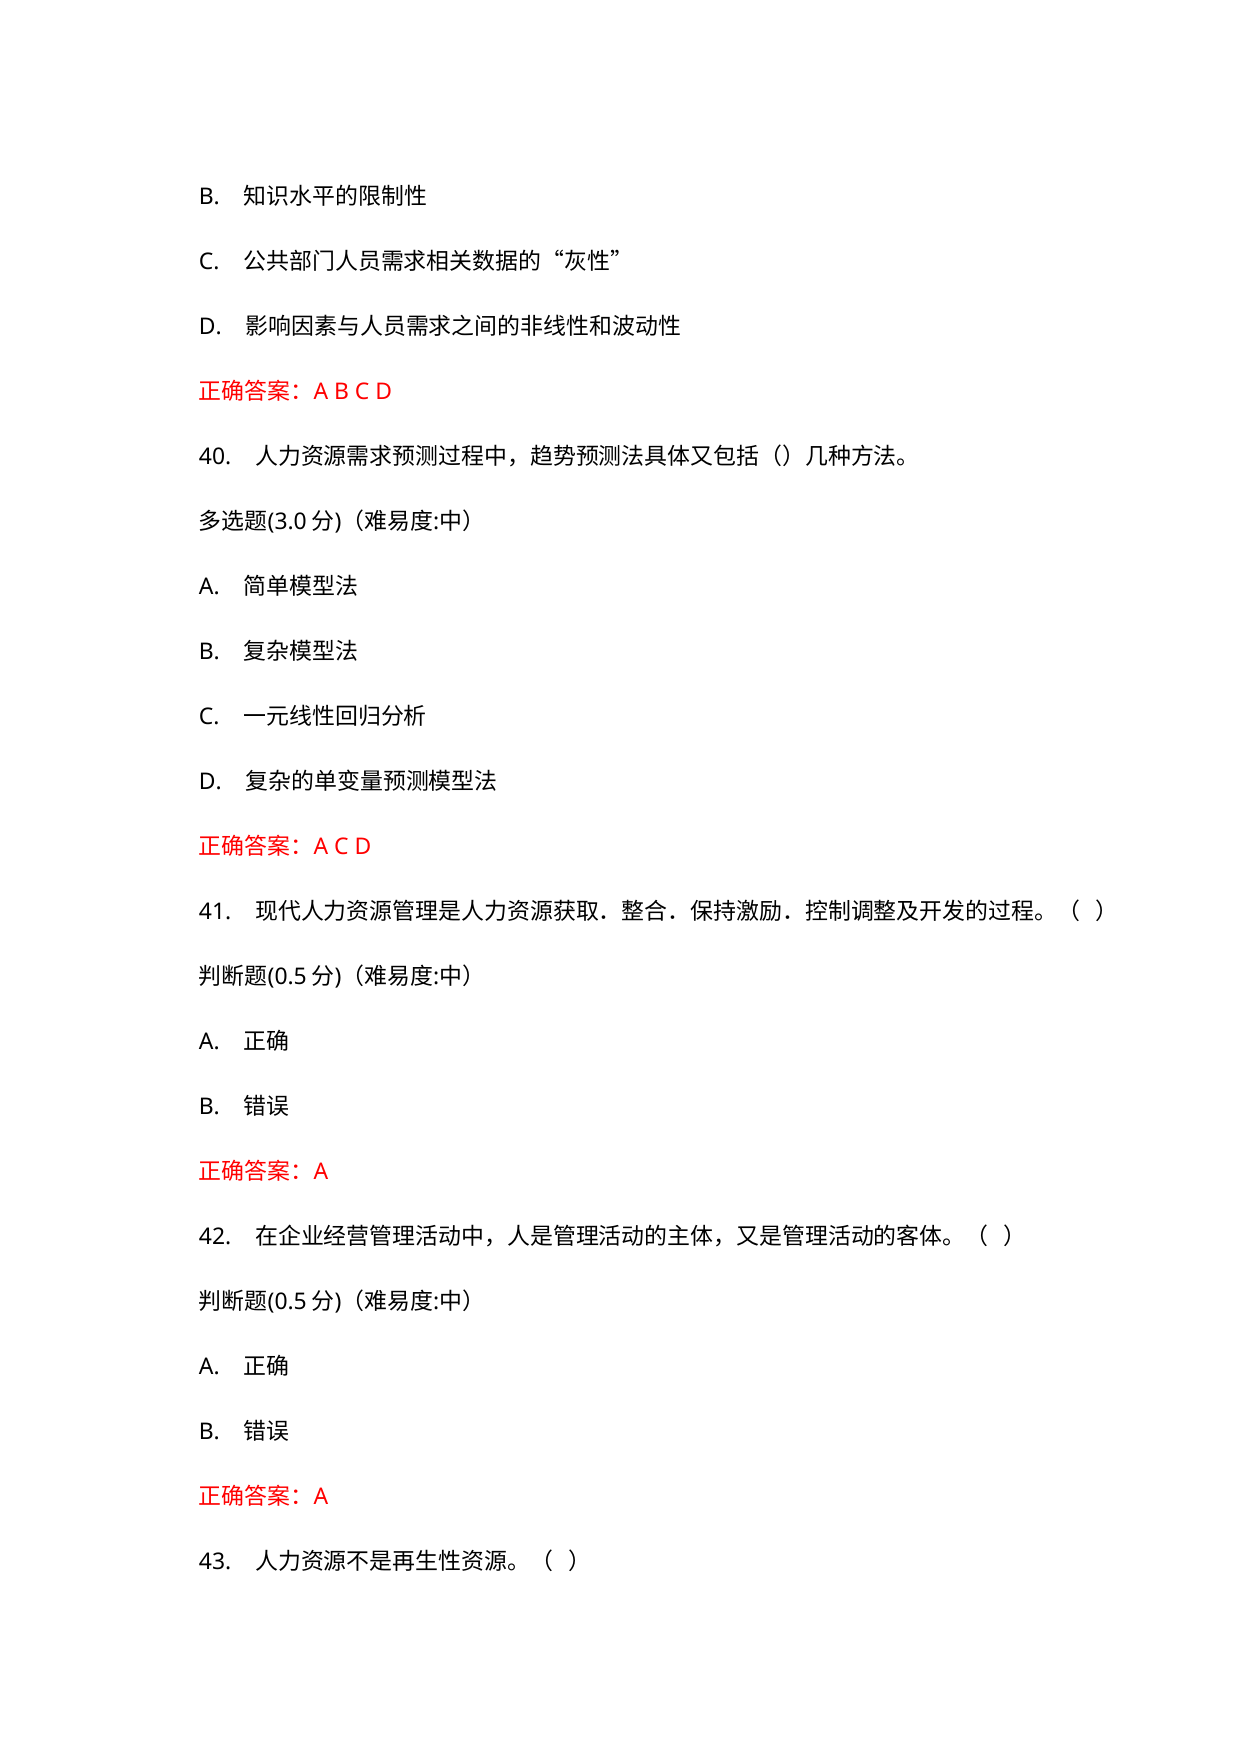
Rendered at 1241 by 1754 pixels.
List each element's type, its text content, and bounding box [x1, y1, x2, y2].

table_cell 判断题(0.5分)（难易度:中） [188, 942, 1225, 1007]
table_cell C. 一元线性回归分析 [188, 682, 1225, 747]
table_cell C. 公共部门人员需求相关数据的“灰性” [188, 227, 1225, 292]
table_cell 正确答案：A [188, 1137, 1225, 1202]
table_cell B. 复杂模型法 [188, 617, 1225, 682]
table_cell 40. 人力资源需求预测过程中，趋势预测法具体又包括（）几种方法。 [188, 422, 1225, 487]
table_cell B. 知识水平的限制性 [188, 162, 1225, 227]
table_cell D. 影响因素与人员需求之间的非线性和波动性 [188, 292, 1225, 357]
table_cell A. 正确 [188, 1007, 1225, 1072]
table_cell 43. 人力资源不是再生性资源。（ ） [188, 1527, 1225, 1592]
table_cell 正确答案：A B C D [188, 357, 1225, 422]
table_cell 判断题(0.5分)（难易度:中） [188, 1267, 1225, 1332]
table_cell B. 错误 [188, 1397, 1225, 1462]
table_cell A. 正确 [188, 1332, 1225, 1397]
table_cell 正确答案：A [188, 1462, 1225, 1527]
table_cell 正确答案：A C D [188, 812, 1225, 877]
table_cell 多选题(3.0分)（难易度:中） [188, 487, 1225, 552]
table_cell 42. 在企业经营管理活动中，人是管理活动的主体，又是管理活动的客体。（ ） [188, 1202, 1225, 1267]
table_cell 41. 现代人力资源管理是人力资源获取．整合．保持激励．控制调整及开发的过程。（ ） [188, 877, 1225, 942]
table_cell D. 复杂的单变量预测模型法 [188, 747, 1225, 812]
table_cell B. 错误 [188, 1072, 1225, 1137]
table_cell A. 简单模型法 [188, 552, 1225, 617]
